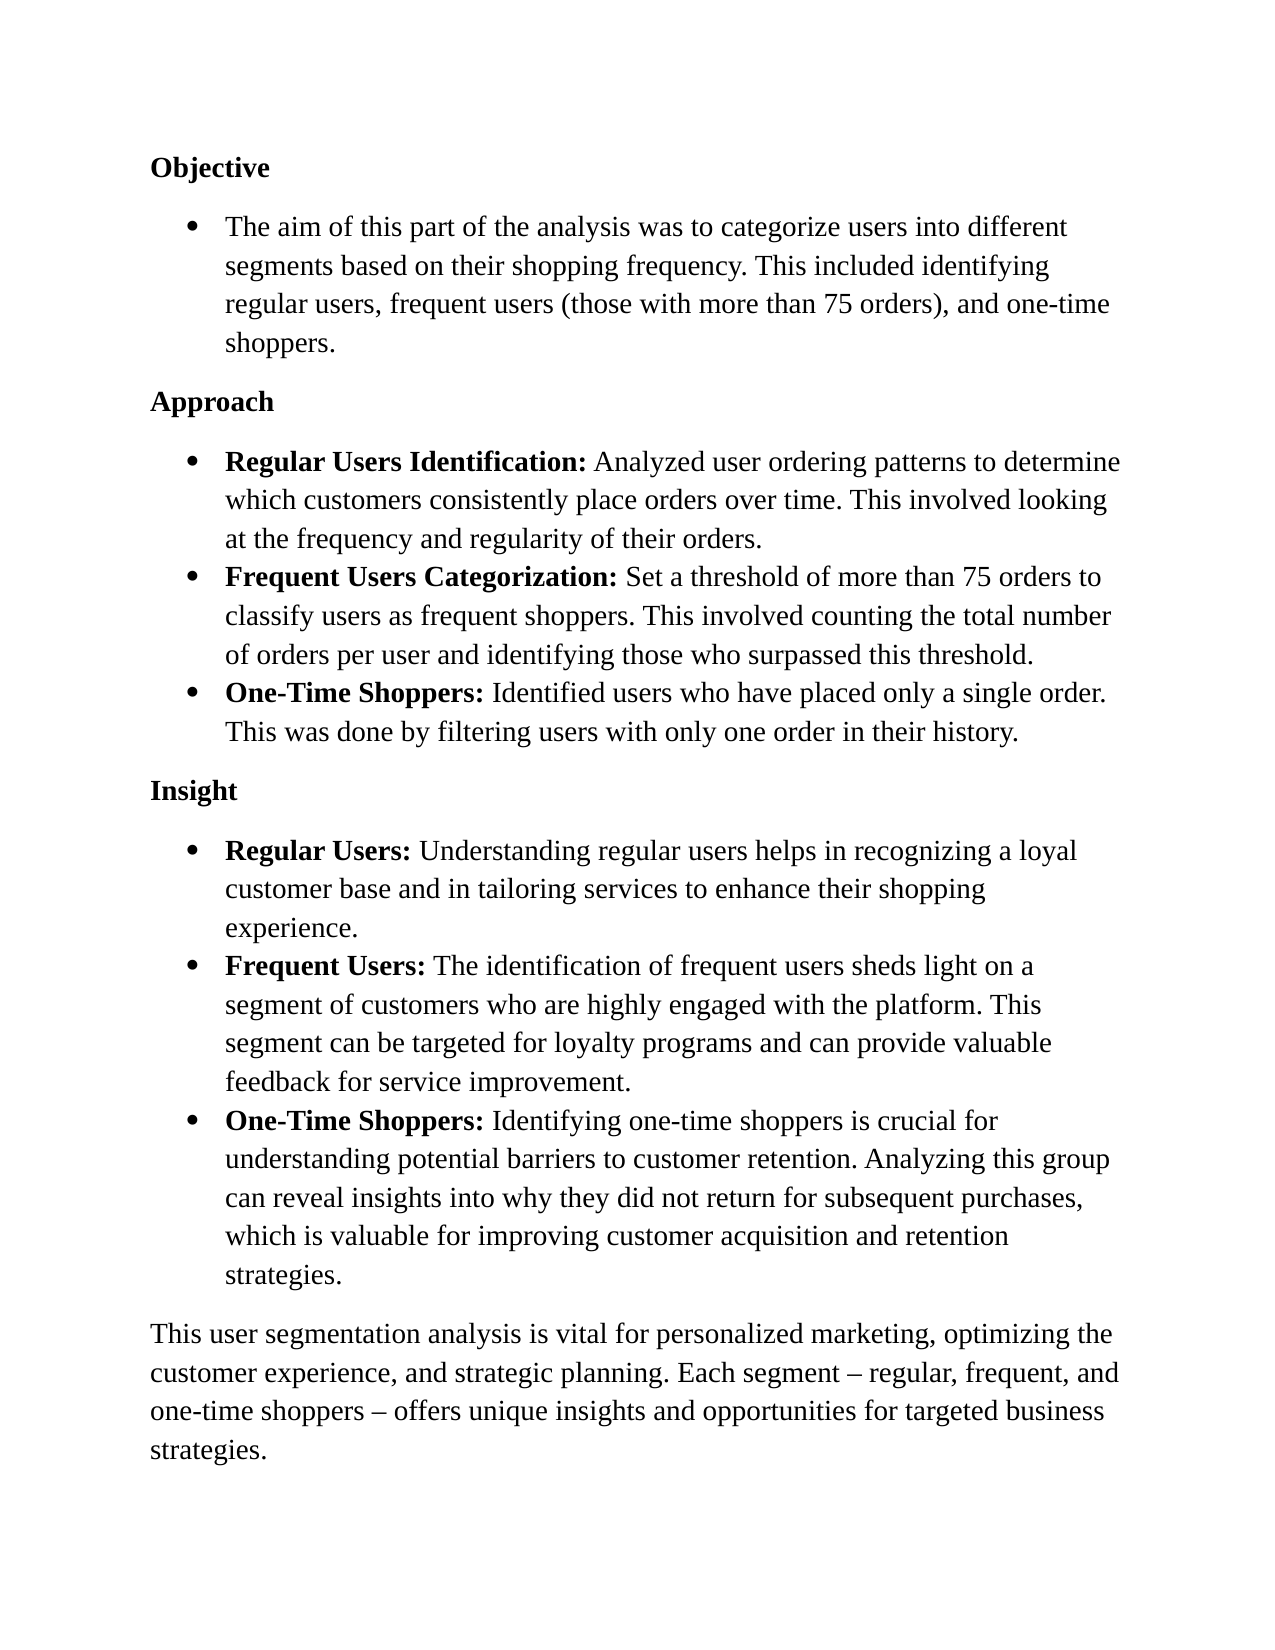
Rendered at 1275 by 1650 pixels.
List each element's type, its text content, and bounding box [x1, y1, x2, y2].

text This user segmentation analysis is vital for personalized marketing, optimizing the customer experience, and strategic planning. Each segment – regular, frequent, and one-time shoppers – offers unique insights and opportunities for targeted business strategies. [150, 1316, 1125, 1466]
text Objective [150, 150, 1125, 183]
list Frequent Users Categorization: Set a threshold of more than 75 orders to classify users as frequent shoppers. This involved counting the total number of orders per user and identifying those who surpassed this threshold. [187, 559, 1125, 670]
list One-Time Shoppers: Identifying one-time shoppers is crucial for understanding potential barriers to customer retention. Analyzing this group can reveal insights into why they did not return for subsequent purchases, which is valuable for improving customer acquisition and retention strategies. [187, 1103, 1125, 1291]
list Regular Users Identification: Analyzed user ordering patterns to determine which customers consistently place orders over time. This involved looking at the frequency and regularity of their orders. [187, 444, 1125, 554]
list Regular Users: Understanding regular users helps in recognizing a loyal customer base and in tailoring services to enhance their shopping experience. [187, 833, 1125, 943]
list Frequent Users: The identification of frequent users sheds light on a segment of customers who are highly engaged with the platform. This segment can be targeted for loyalty programs and can provide valuable feedback for service improvement. [187, 948, 1125, 1098]
text Insight [150, 773, 1125, 807]
list The aim of this part of the analysis was to categorize users into different segments based on their shopping frequency. This included identifying regular users, frequent users (those with more than 75 orders), and one-time shoppers. [187, 209, 1125, 359]
text Approach [150, 384, 1125, 418]
list One-Time Shoppers: Identified users who have placed only a single order. This was done by filtering users with only one order in their history. [187, 675, 1125, 747]
